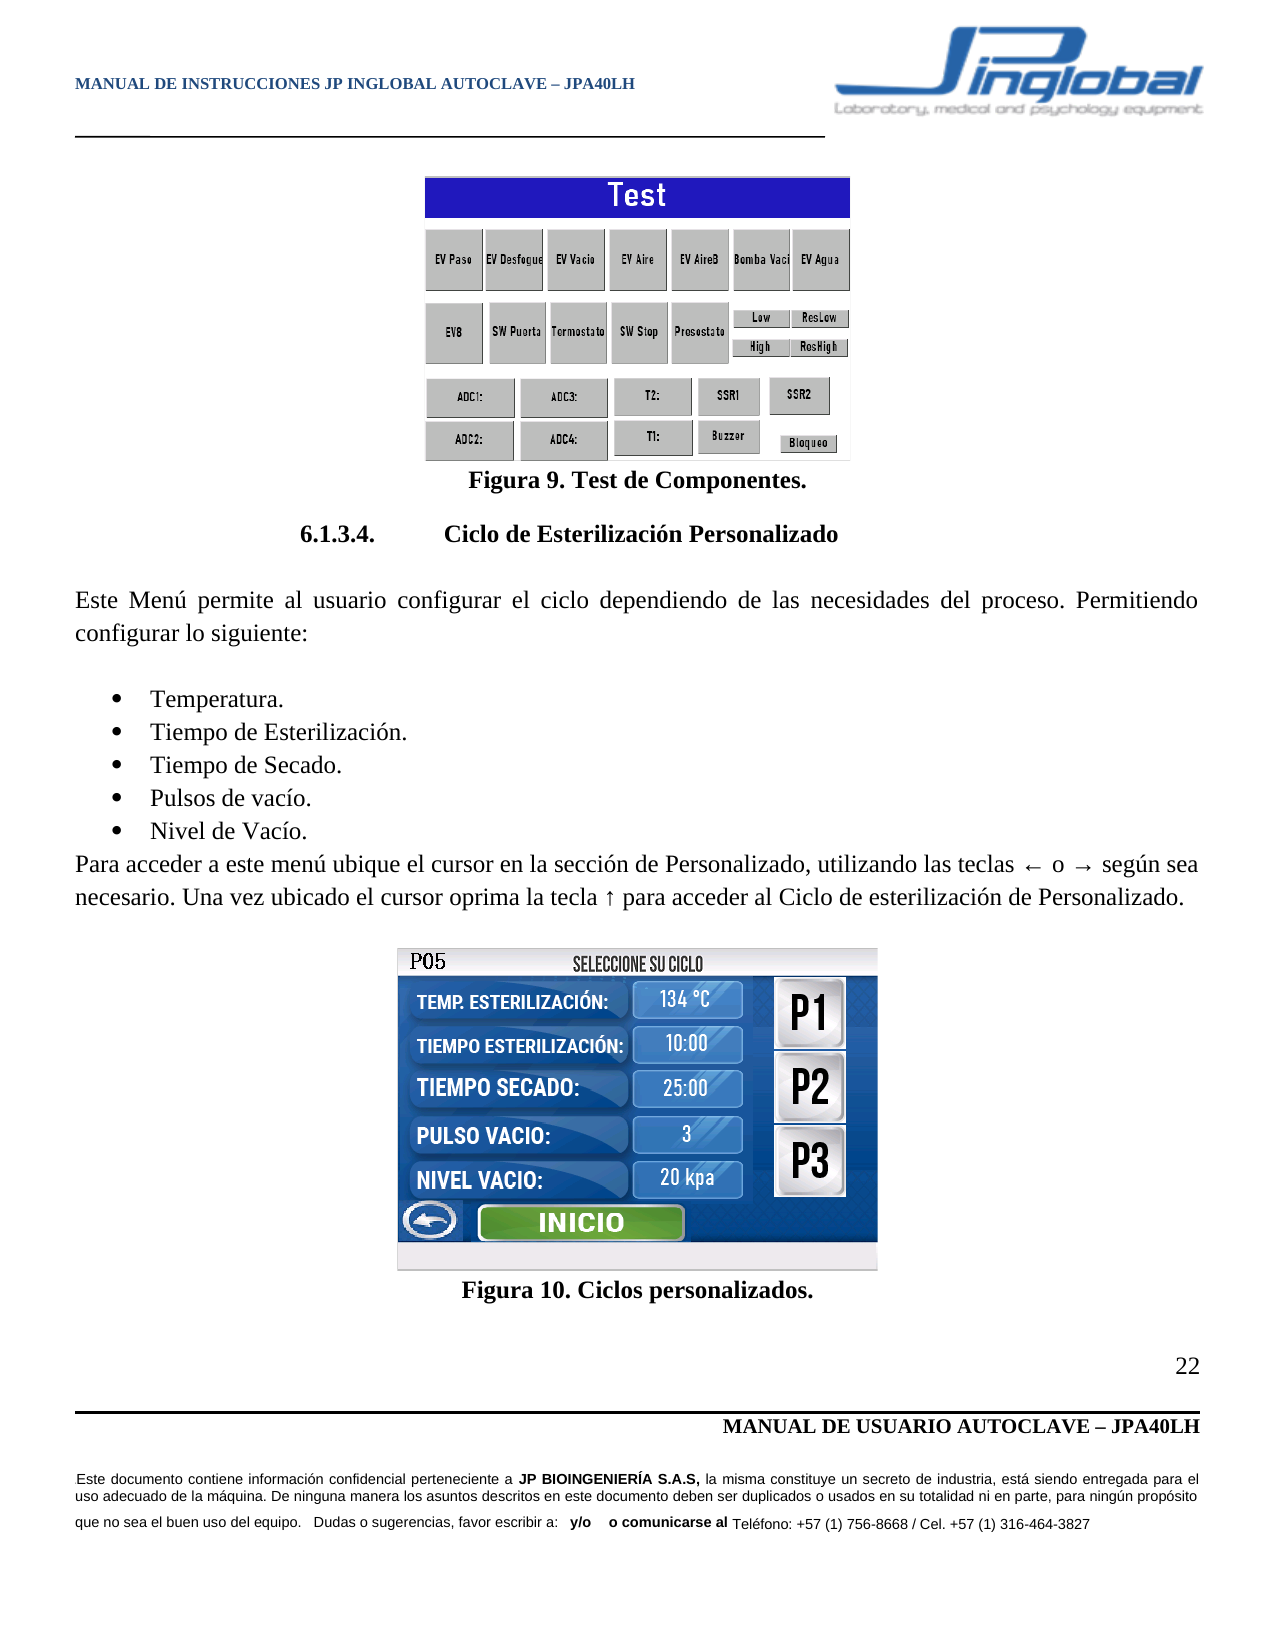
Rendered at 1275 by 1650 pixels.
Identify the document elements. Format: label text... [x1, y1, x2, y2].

picture [397, 948, 878, 1271]
list Temperatura. [112, 684, 1200, 713]
picture [424, 176, 851, 461]
list Pulsos de vacío. [112, 783, 1200, 812]
picture [812, 13, 1227, 130]
text Para acceder a este menú ubique el cursor en la sección de Personalizado, utilizando las teclas ← o → según sea necesario. Una vez ubicado el cursor oprima la tecla ↑ para acceder al Ciclo de esterilización de Personalizado. [75, 849, 1200, 911]
list Tiempo de Esterilización. [112, 717, 1200, 746]
list Tiempo de Secado. [112, 750, 1200, 779]
list Ciclo de Esterilización Personalizado [300, 519, 1200, 548]
text Este Menú permite al usuario configurar el ciclo dependiendo de las necesidades del proceso. Permitiendo configurar lo siguiente: [75, 585, 1200, 647]
text Figura 10. Ciclos personalizados. [75, 1275, 1200, 1304]
text Figura 9. Test de Componentes. [75, 465, 1200, 494]
list Nivel de Vacío. [112, 816, 1200, 845]
